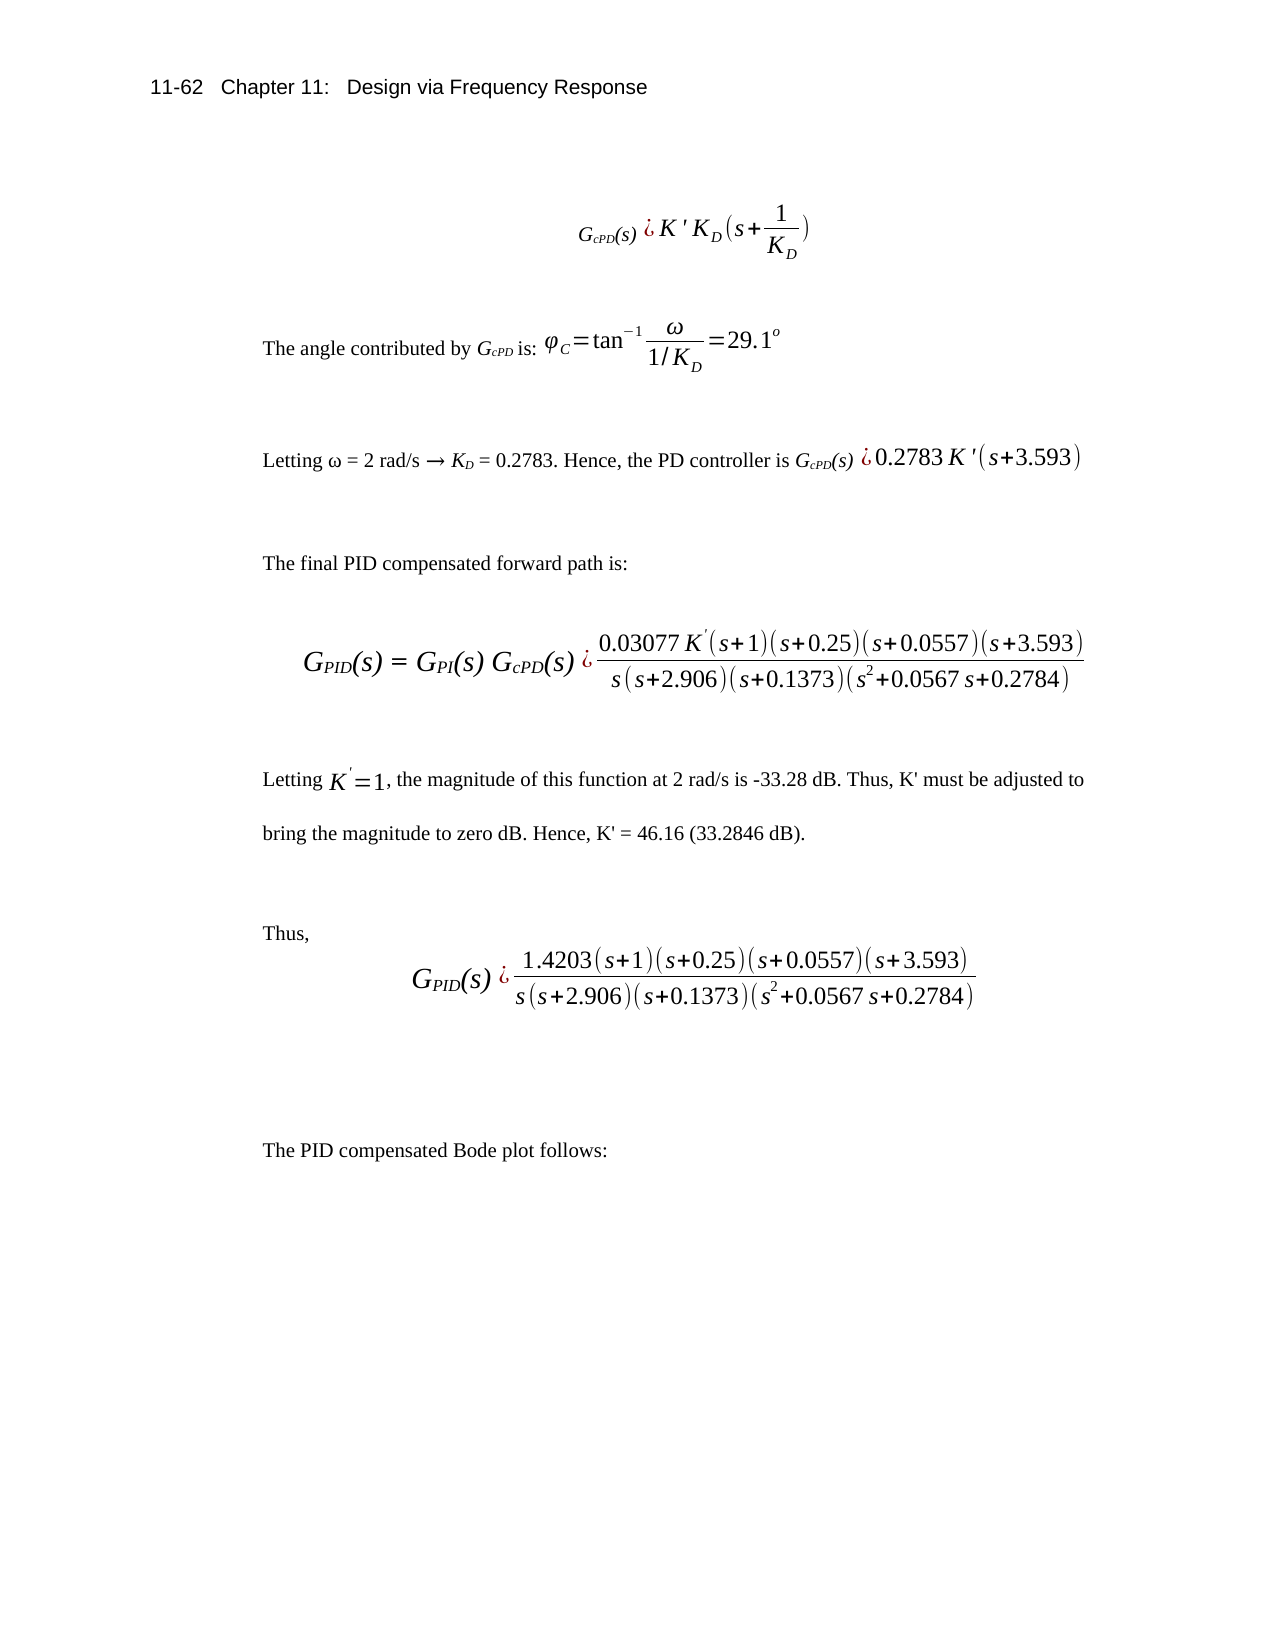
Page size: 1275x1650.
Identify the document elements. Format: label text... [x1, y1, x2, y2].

text Letting ω = 2 rad/s → KD = 0.2783. Hence, the PD controller is GcPD(s) [262, 425, 1125, 475]
text GPID(s) [262, 945, 1125, 1012]
text The final PID compensated forward path is: [262, 525, 1125, 575]
text Thus, [262, 895, 1125, 945]
text Letting , the magnitude of this function at 2 rad/s is -33.28 dB. Thus, K' must be adjusted to bring the magnitude to zero dB. Hence, K' = 46.16 (33.2846 dB). [262, 745, 1125, 845]
text The PID compensated Bode plot follows: [262, 1112, 1125, 1162]
text The angle contributed by GcPD is: [262, 313, 1125, 375]
text GPID(s) = GPI(s) GcPD(s) [262, 625, 1125, 695]
text GcPD(s) [262, 200, 1125, 263]
